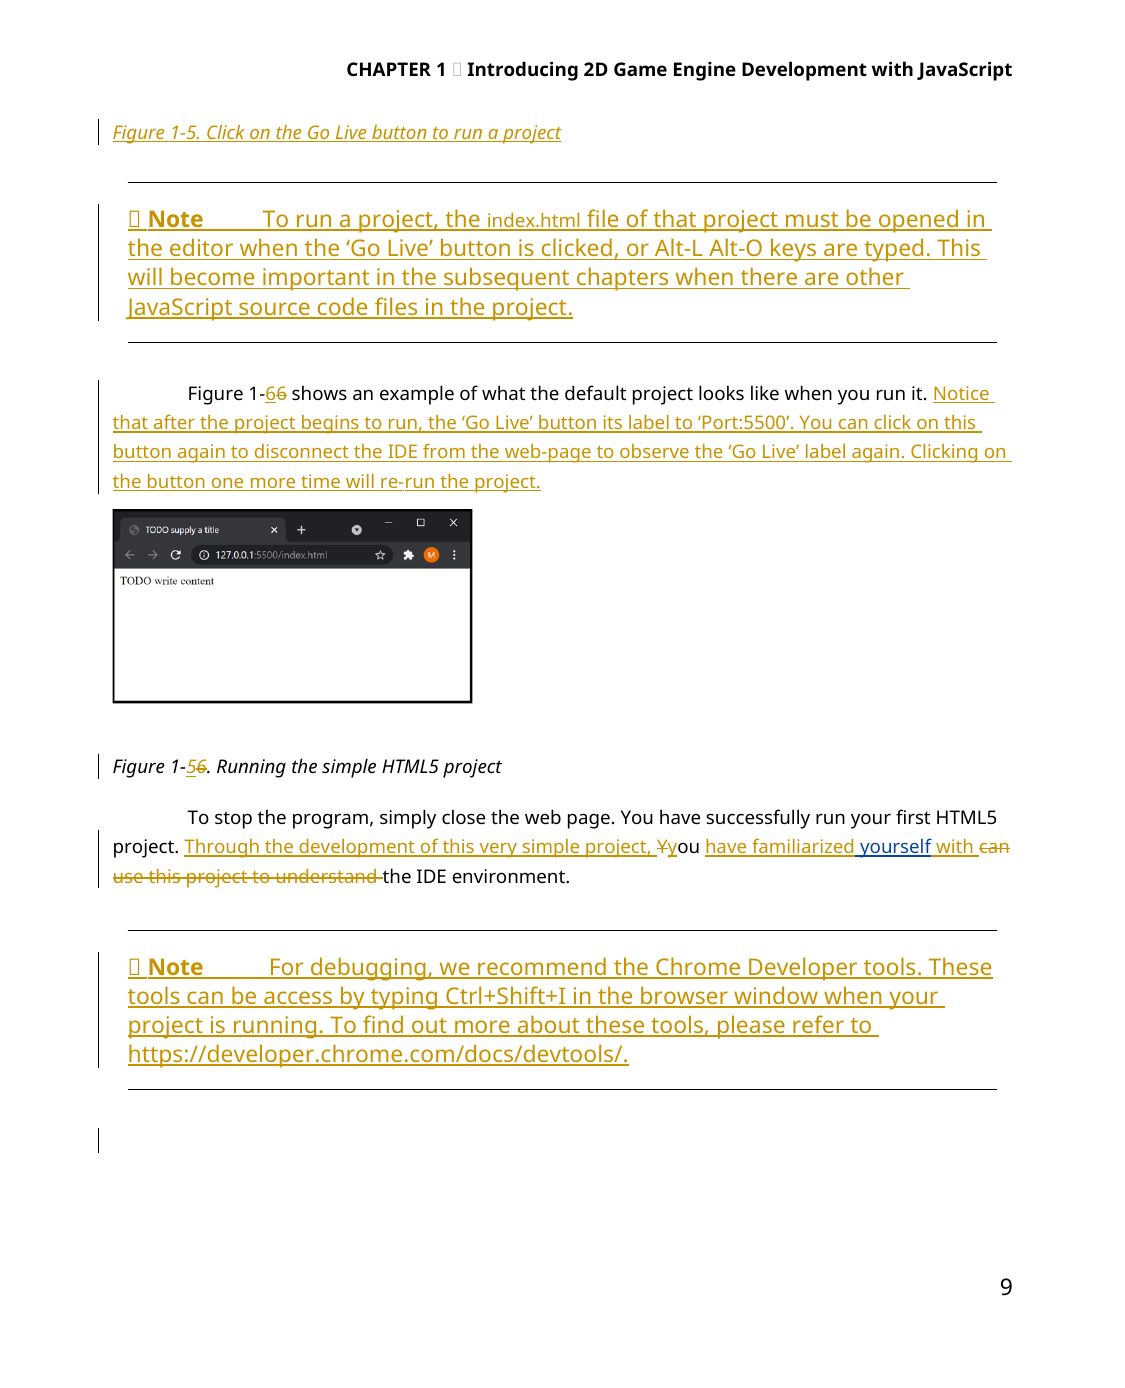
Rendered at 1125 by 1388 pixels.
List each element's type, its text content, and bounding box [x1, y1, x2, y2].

picture [112, 509, 473, 713]
text Figure 1-. Running the simple HTML5 project [112, 754, 1012, 779]
text Figure 1- shows an example of what the default project looks like when you run it. [112, 462, 1012, 493]
text To stop the program, simply close the web page. You have successfully run your first HTML5 project. ou the IDE environment. [112, 804, 1012, 888]
text Figure 1- shows an example of what the default project looks like when you run it. [112, 380, 1012, 461]
